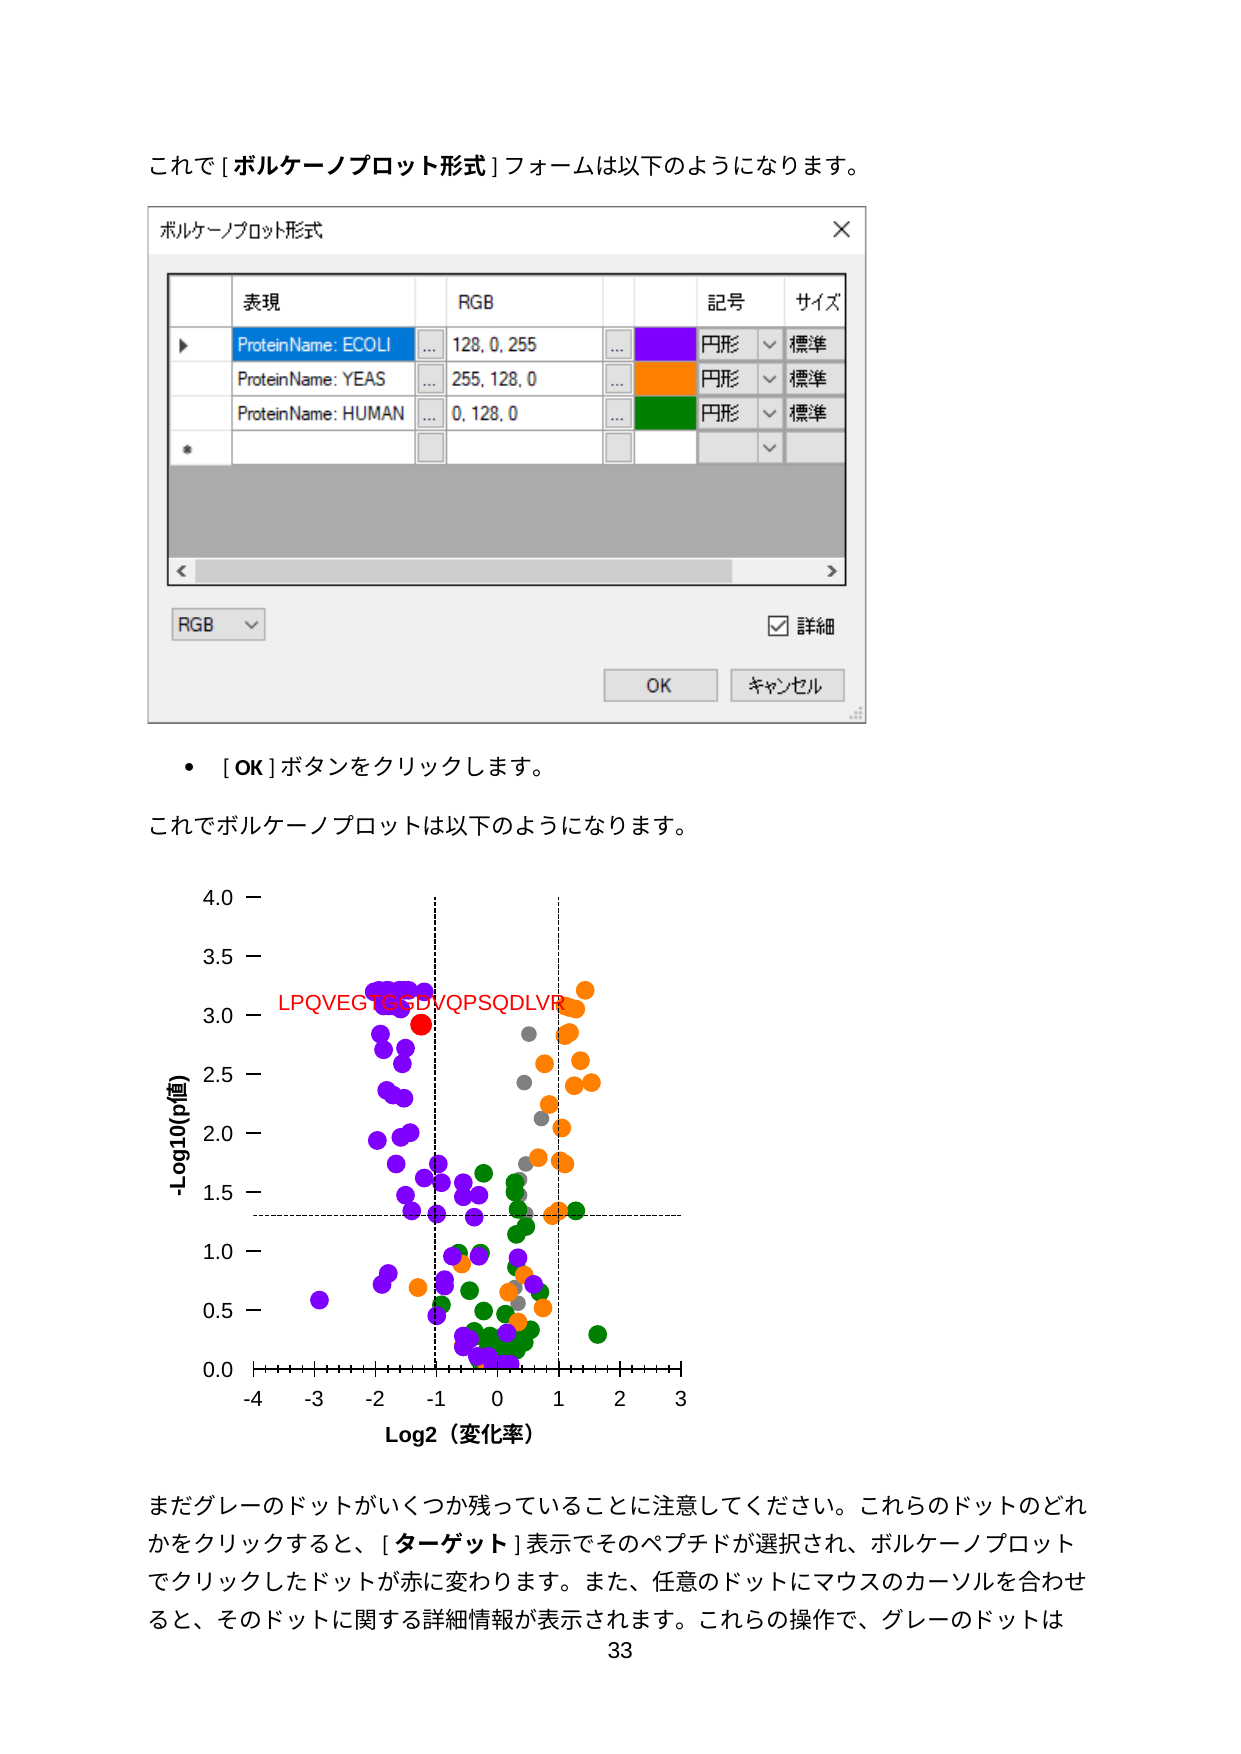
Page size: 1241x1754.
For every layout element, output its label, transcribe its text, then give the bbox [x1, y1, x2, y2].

text これでボルケーノプロットは以下のようになります。 [148, 808, 1093, 841]
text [148, 1488, 1093, 1635]
list [ OK ] ボタンをクリックします。 [185, 749, 1093, 782]
picture [147, 206, 867, 724]
text これで [ ボルケーノプロット形式 ] フォームは以下のようになります。 [148, 148, 1093, 181]
